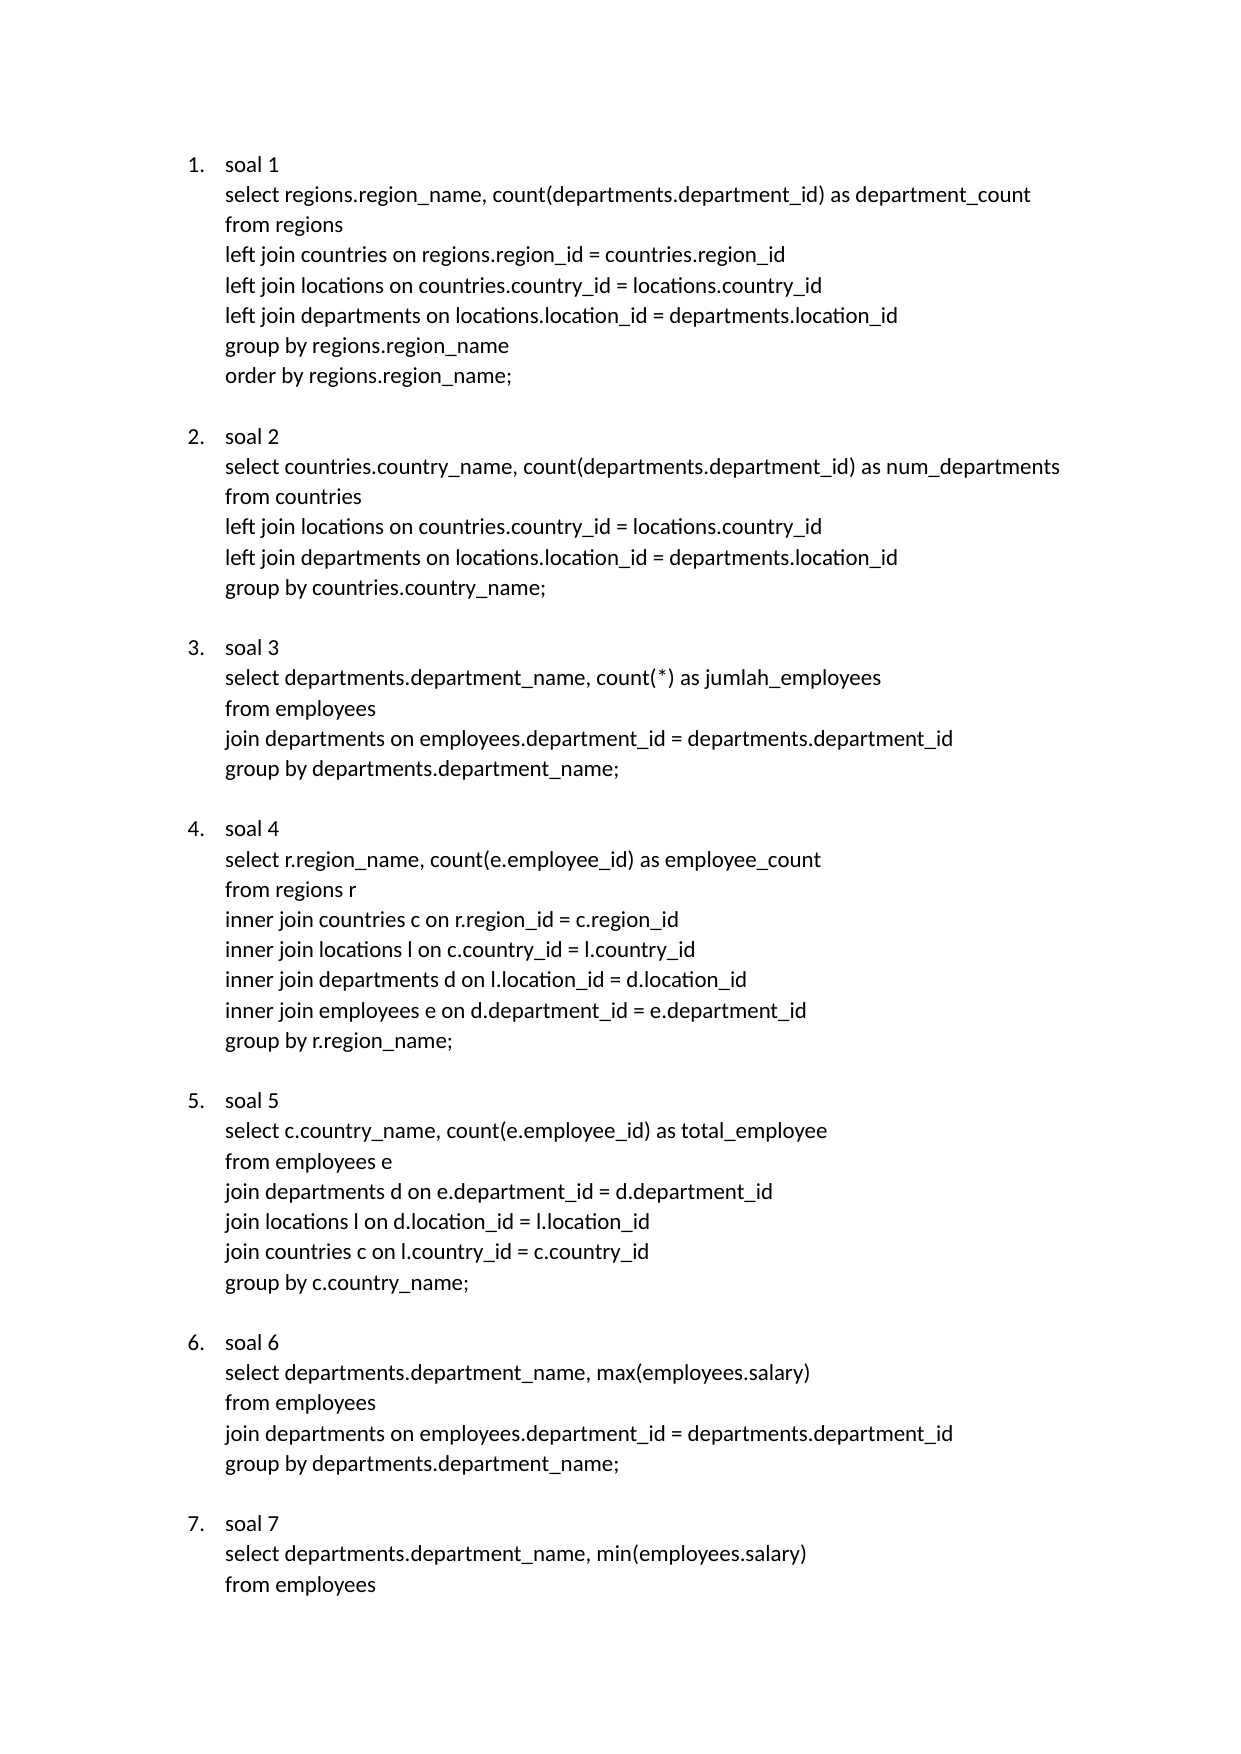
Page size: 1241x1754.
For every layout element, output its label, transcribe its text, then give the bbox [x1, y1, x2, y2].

list left join locations on countries.country_id = locations.country_id [225, 512, 1090, 541]
list from employees [225, 694, 1090, 722]
list group by c.country_name; [225, 1268, 1090, 1296]
list from employees e [225, 1147, 1090, 1175]
list select countries.country_name, count(departments.department_id) as num_departments [225, 452, 1090, 480]
list from countries [225, 482, 1090, 510]
list select departments.department_name, max(employees.salary) [225, 1358, 1090, 1386]
list soal 6 [187, 1328, 1090, 1356]
list from employees [225, 1388, 1090, 1417]
list group by departments.department_name; [225, 754, 1090, 782]
list left join countries on regions.region_id = countries.region_id [225, 241, 1090, 269]
list inner join departments d on l.location_id = d.location_id [225, 966, 1090, 994]
list select regions.region_name, count(departments.department_id) as department_count [225, 180, 1090, 208]
list select departments.department_name, min(employees.salary) [225, 1539, 1090, 1568]
list inner join countries c on r.region_id = c.region_id [225, 905, 1090, 933]
list inner join locations l on c.country_id = l.country_id [225, 935, 1090, 963]
list select departments.department_name, count(*) as jumlah_employees [225, 663, 1090, 692]
list left join locations on countries.country_id = locations.country_id [225, 271, 1090, 299]
list left join departments on locations.location_id = departments.location_id [225, 543, 1090, 571]
list select c.country_name, count(e.employee_id) as total_employee [225, 1117, 1090, 1145]
list soal 5 [187, 1086, 1090, 1114]
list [225, 1419, 1090, 1447]
list group by countries.country_name; [225, 573, 1090, 601]
list soal 7 [187, 1509, 1090, 1537]
list from regions [225, 210, 1090, 238]
list inner join employees e on d.department_id = e.department_id [225, 996, 1090, 1024]
list join locations l on d.location_id = l.location_id [225, 1207, 1090, 1235]
list soal 4 [187, 814, 1090, 843]
list from employees [225, 1570, 1090, 1598]
list order by regions.region_name; [225, 361, 1090, 389]
list group by r.region_name; [225, 1026, 1090, 1054]
list soal 1 [187, 150, 1090, 178]
list left join departments on locations.location_id = departments.location_id [225, 301, 1090, 329]
list select r.region_name, count(e.employee_id) as employee_count [225, 845, 1090, 873]
list join departments on employees.department_id = departments.department_id [225, 724, 1090, 752]
list soal 2 [187, 422, 1090, 450]
list join countries c on l.country_id = c.country_id [225, 1237, 1090, 1266]
list group by regions.region_name [225, 331, 1090, 359]
list from regions r [225, 875, 1090, 903]
list group by departments.department_name; [225, 1449, 1090, 1477]
list soal 3 [187, 633, 1090, 661]
list join departments d on e.department_id = d.department_id [225, 1177, 1090, 1205]
